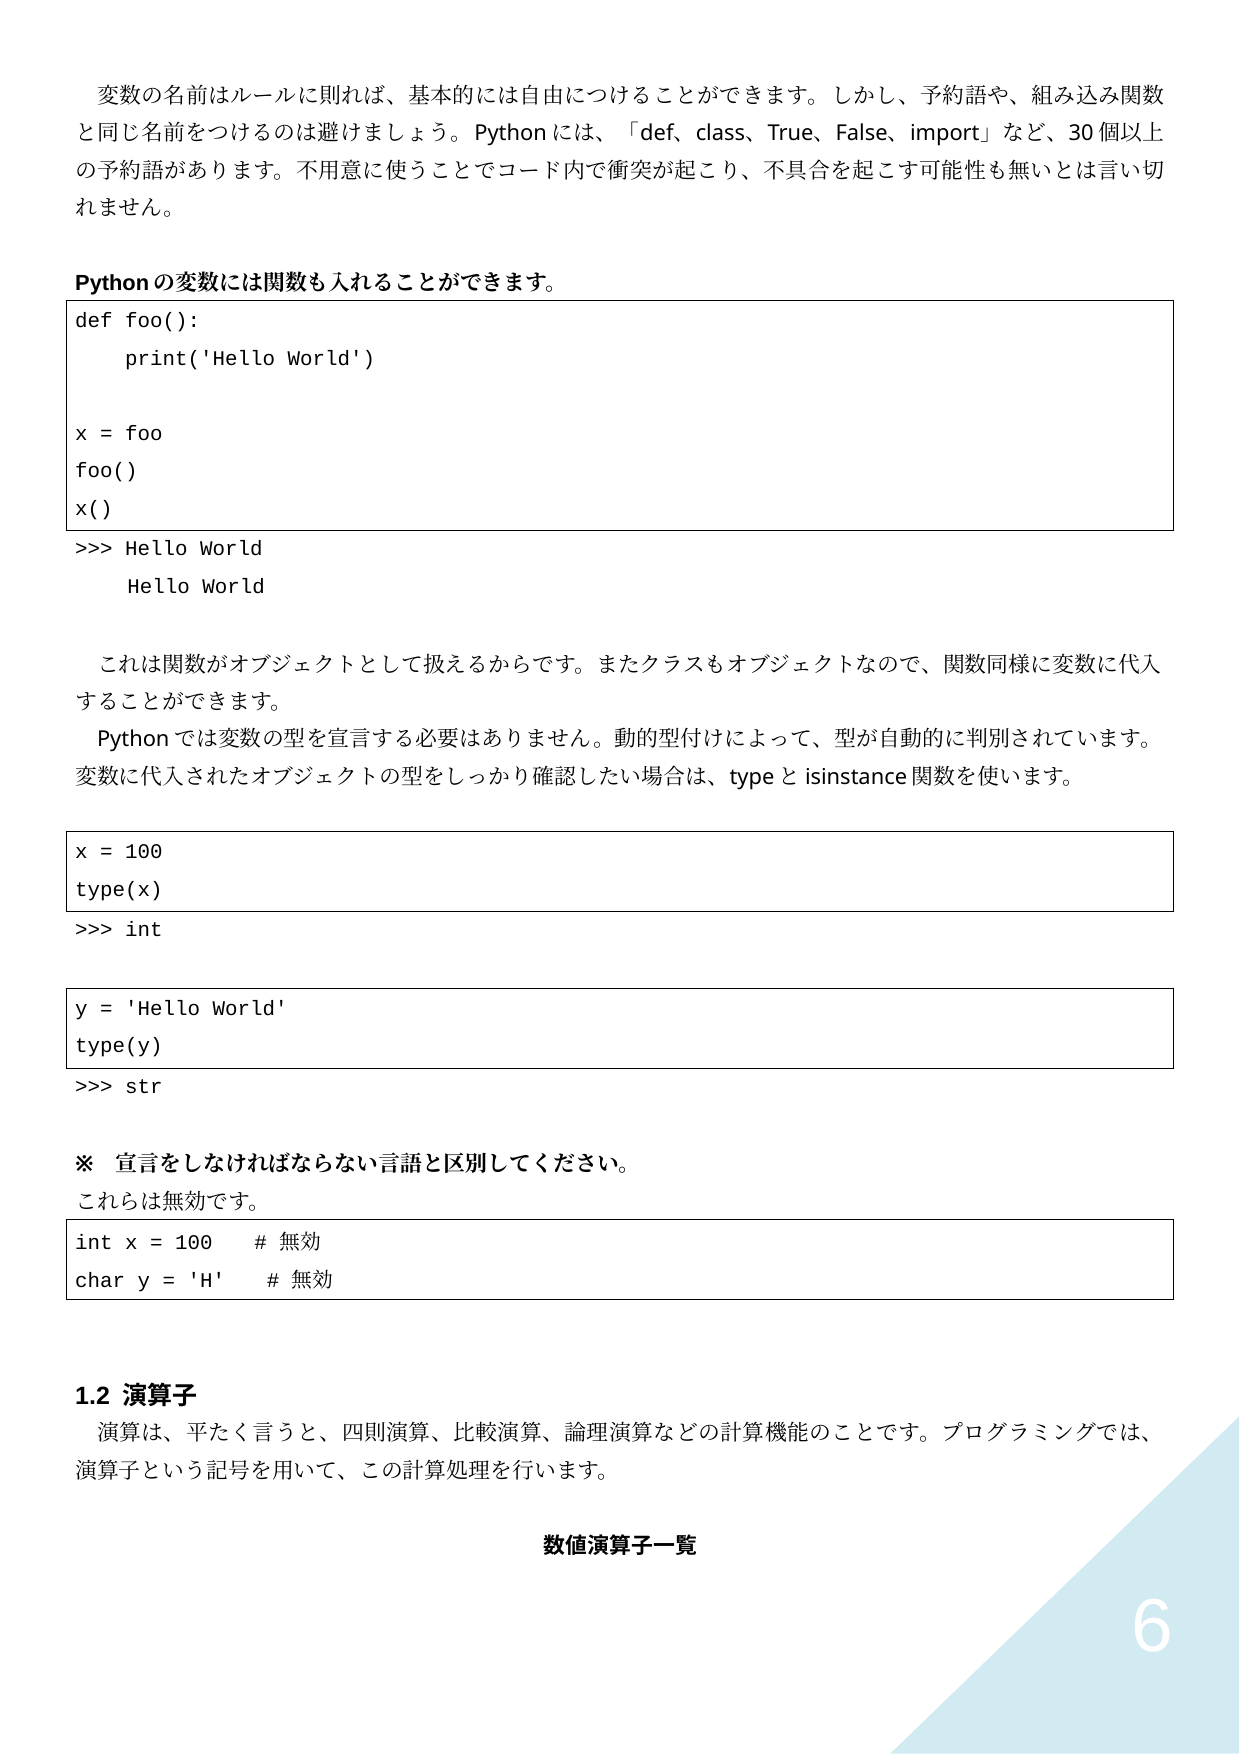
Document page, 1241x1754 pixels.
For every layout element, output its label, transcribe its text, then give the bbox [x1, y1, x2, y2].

text >>> str [75, 1069, 1165, 1106]
text Pythonの変数には関数も入れることができます。 [75, 262, 1165, 300]
text 数値演算子一覧 [75, 1525, 1165, 1562]
text x() [67, 487, 1173, 530]
text これらは無効です。 [75, 1181, 1165, 1219]
text Pythonでは変数の型を宣言する必要はありません。動的型付けによって、型が自動的に判別されています。変数に代入されたオブジェクトの型をしっかり確認したい場合は、typeとisinstance関数を使います。 [75, 719, 1165, 794]
text x = 100 [67, 832, 1173, 869]
text type(y) [67, 1025, 1173, 1068]
text x = foo [75, 416, 1165, 453]
text これは関数がオブジェクトとして扱えるからです。またクラスもオブジェクトなので、関数同様に変数に代入することができます。 [75, 644, 1165, 719]
text print('Hello World') [75, 341, 1165, 378]
subtitle 演算子 [75, 1375, 1165, 1412]
text >>> int [75, 912, 1165, 950]
text char y = 'H' # 無効 [67, 1256, 1173, 1299]
text 演算は、平たく言うと、四則演算、比較演算、論理演算などの計算機能のことです。プログラミングでは、演算子という記号を用いて、この計算処理を行います。 [75, 1412, 1165, 1487]
text type(x) [67, 869, 1173, 911]
text foo() [75, 453, 1165, 487]
text ※ 宣言をしなければならない言語と区別してください。 [75, 1144, 1165, 1181]
text int x = 100 # 無効 [67, 1220, 1173, 1256]
text Hello World [75, 569, 1165, 606]
text def foo(): [67, 301, 1173, 341]
text 変数の名前はルールに則れば、基本的には自由につけることができます。しかし、予約語や、組み込み関数と同じ名前をつけるのは避けましょう。Pythonには、「def、class、True、False、import」など、30個以上の予約語があります。不用意に使うことでコード内で衝突が起こり、不具合を起こす可能性も無いとは言い切れません。 [75, 75, 1165, 225]
text >>> Hello World [75, 531, 1165, 569]
text y = 'Hello World' [67, 989, 1173, 1025]
